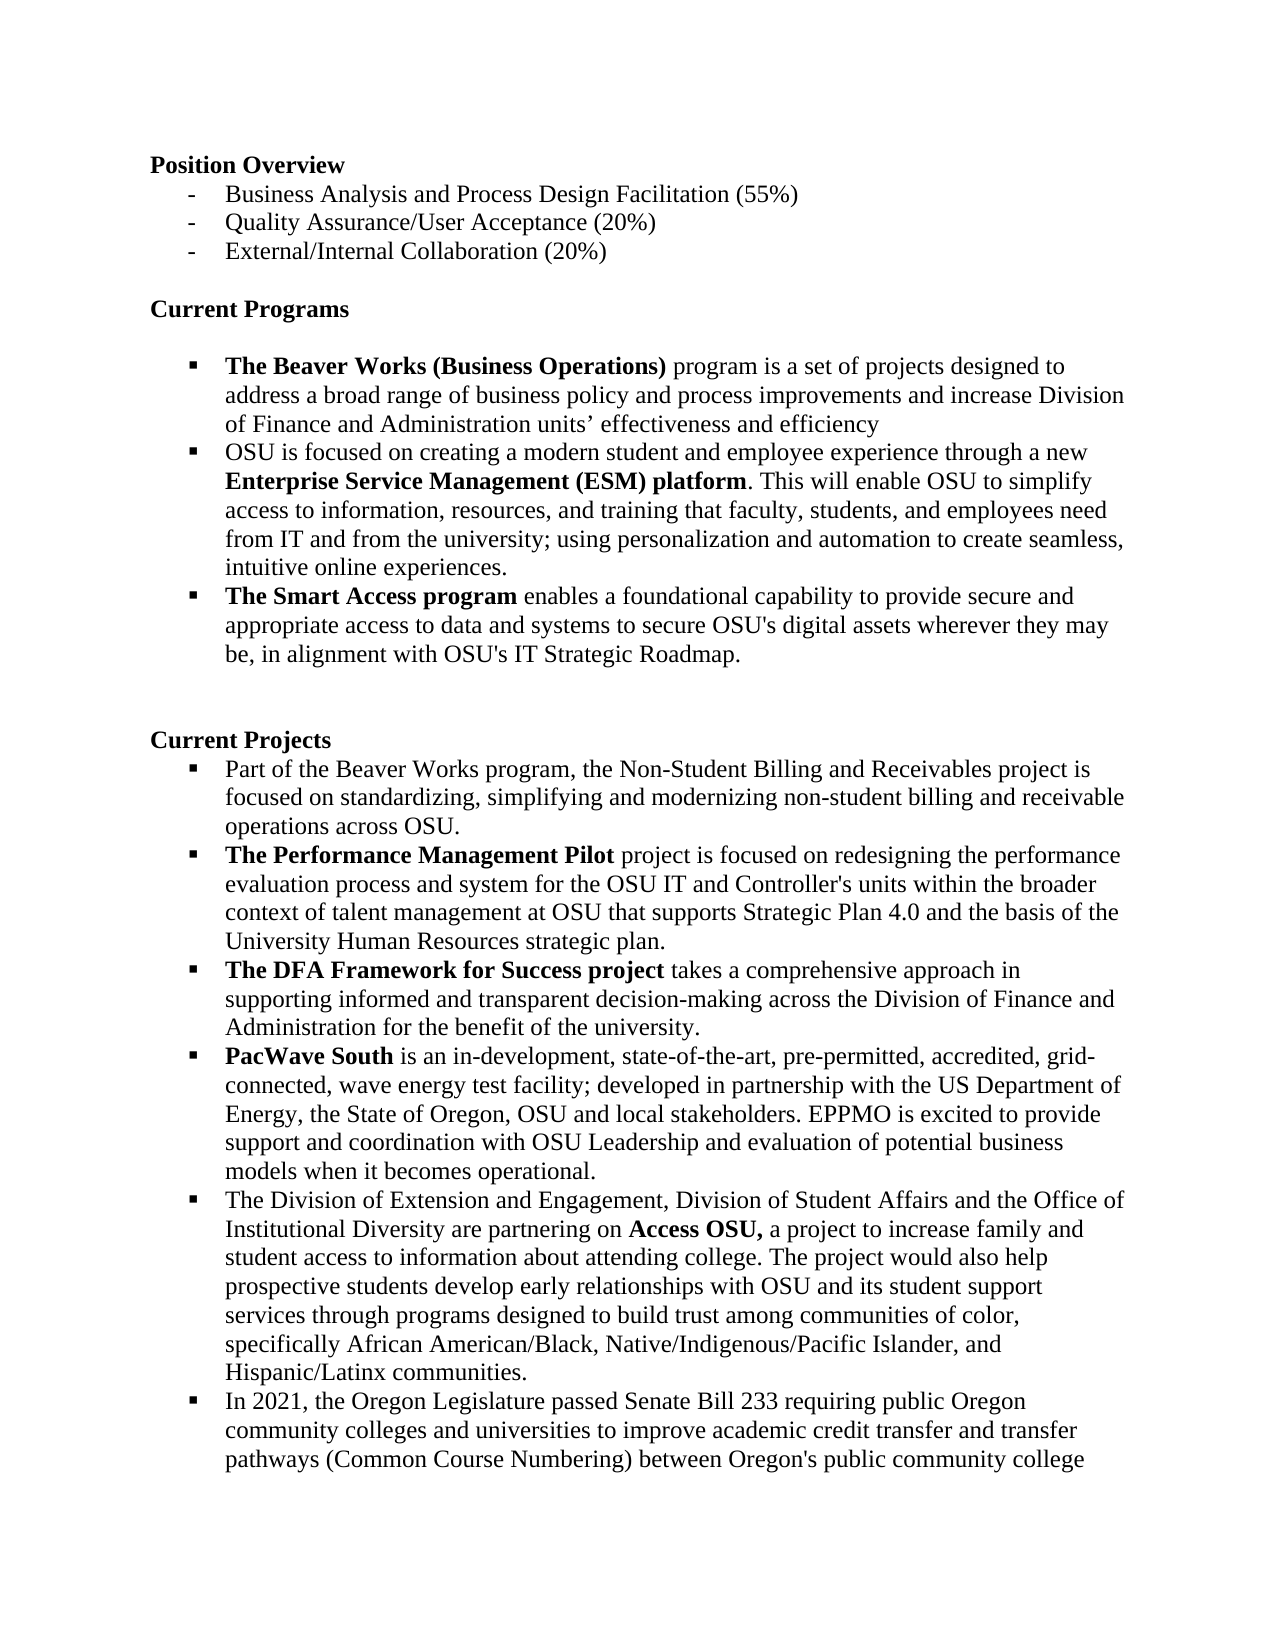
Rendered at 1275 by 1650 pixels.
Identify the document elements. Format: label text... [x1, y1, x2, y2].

list External/Internal Collaboration (20%) [187, 236, 1125, 265]
list The Beaver Works (Business Operations) program is a set of projects designed to address a broad range of business policy and process improvements and increase Division of Finance and Administration units’ effectiveness and efficiency [187, 351, 1125, 437]
text Current Programs [150, 294, 1125, 322]
list Quality Assurance/User Acceptance (20%) [187, 207, 1125, 236]
text Current Projects [150, 725, 1125, 754]
list PacWave South is an in-development, state-of-the-art, pre-permitted, accredited, grid-connected, wave energy test facility; developed in partnership with the US Department of Energy, the State of Oregon, OSU and local stakeholders. EPPMO is excited to provide support and coordination with OSU Leadership and evaluation of potential business models when it becomes operational. [187, 1041, 1125, 1185]
text Position Overview [150, 150, 1125, 179]
list The Performance Management Pilot project is focused on redesigning the performance evaluation process and system for the OSU IT and Controller's units within the broader context of talent management at OSU that supports Strategic Plan 4.0 and the basis of the University Human Resources strategic plan. [187, 840, 1125, 955]
list The Smart Access program enables a foundational capability to provide secure and appropriate access to data and systems to secure OSU's digital assets wherever they may be, in alignment with OSU's IT Strategic Roadmap. [187, 581, 1125, 667]
list The DFA Framework for Success project takes a comprehensive approach in supporting informed and transparent decision-making across the Division of Finance and Administration for the benefit of the university. [187, 955, 1125, 1041]
list Part of the Beaver Works program, the Non-Student Billing and Receivables project is focused on standardizing, simplifying and modernizing non-student billing and receivable operations across OSU. [187, 754, 1125, 840]
list The Division of Extension and Engagement, Division of Student Affairs and the Office of Institutional Diversity are partnering on Access OSU, a project to increase family and student access to information about attending college. The project would also help prospective students develop early relationships with OSU and its student support services through programs designed to build trust among communities of color, specifically African American/Black, Native/Indigenous/Pacific Islander, and Hispanic/Latinx communities. [187, 1185, 1125, 1386]
list Business Analysis and Process Design Facilitation (55%) [187, 179, 1125, 207]
list OSU is focused on creating a modern student and employee experience through a new Enterprise Service Management (ESM) platform. This will enable OSU to simplify access to information, resources, and training that faculty, students, and employees need from IT and from the university; using personalization and automation to create seamless, intuitive online experiences. [187, 437, 1125, 581]
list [187, 1386, 1125, 1472]
